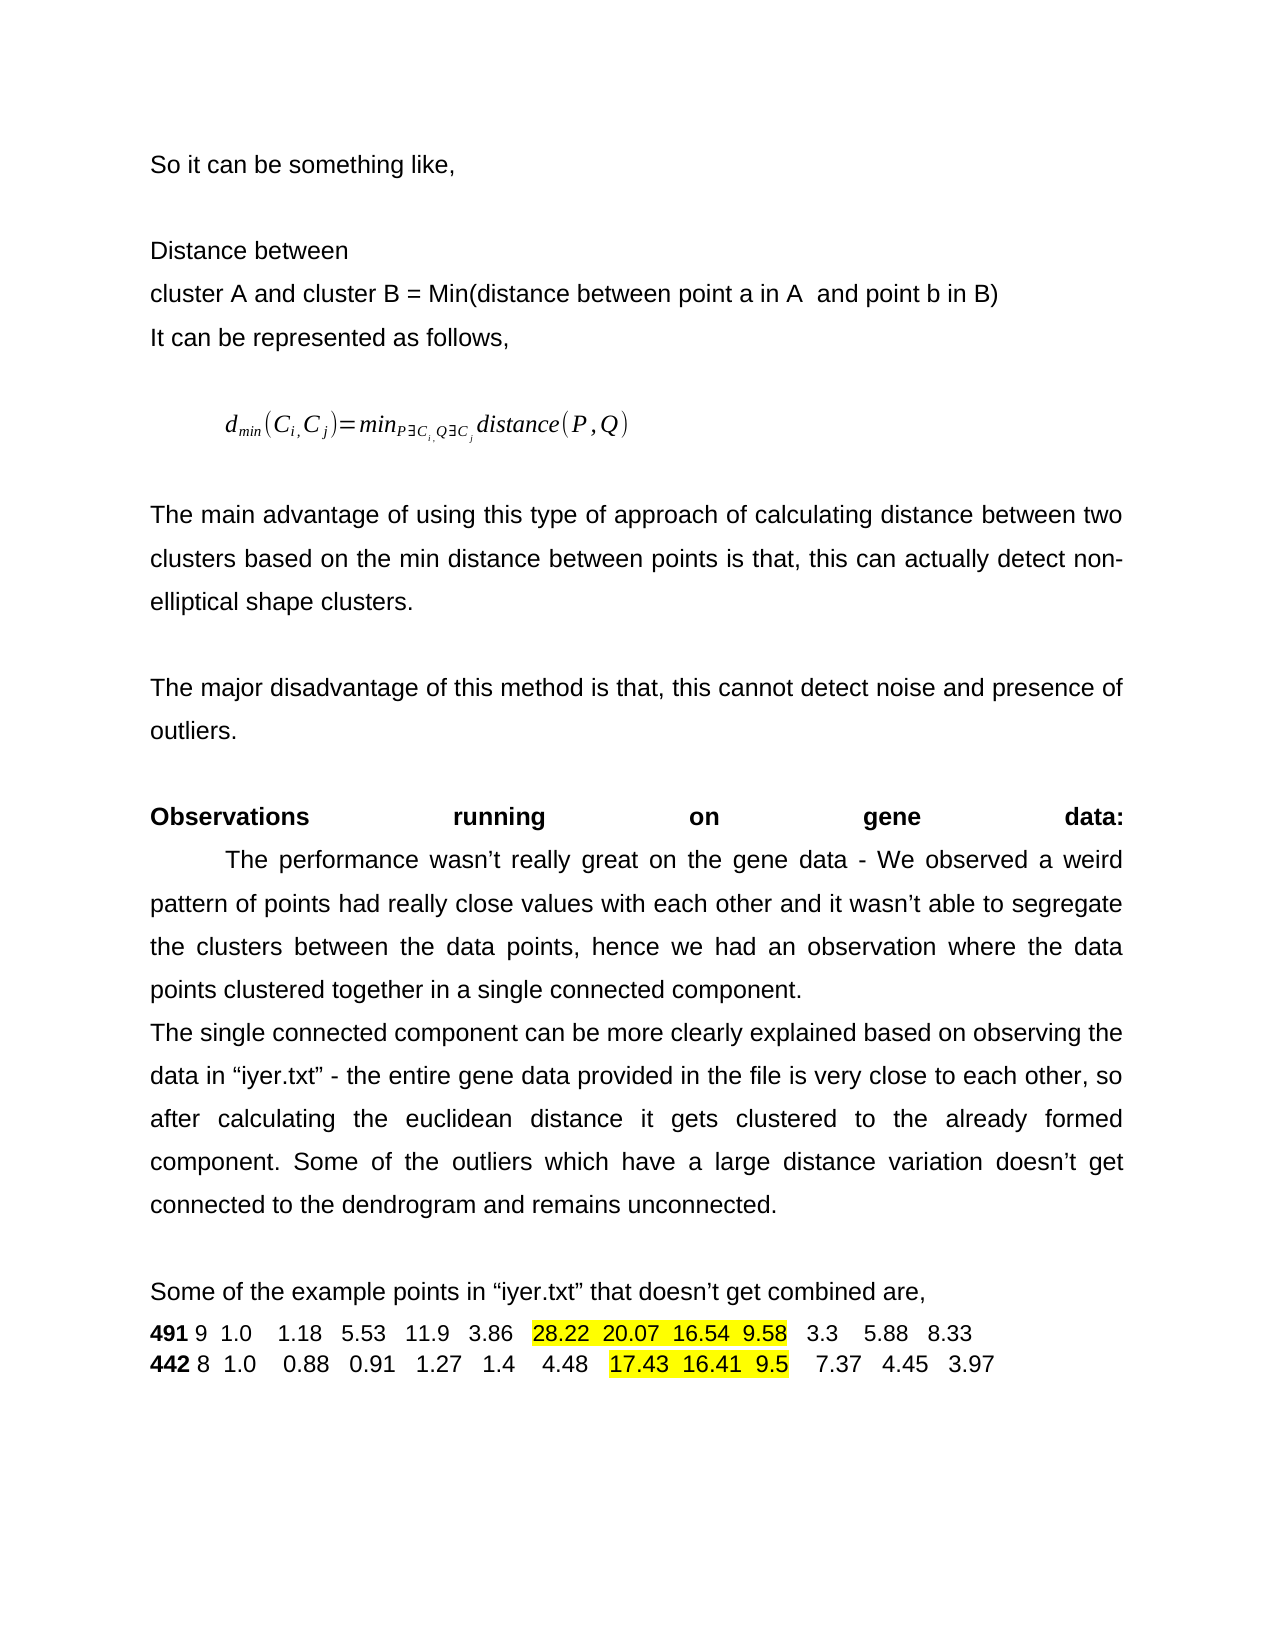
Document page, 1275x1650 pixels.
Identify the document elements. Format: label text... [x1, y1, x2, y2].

text So it can be something like, [150, 150, 1125, 179]
text Observations running on gene data: The performance wasn’t really great on the gene data - We observed a weird pattern of points had really close values with each other and it wasn’t able to segregate the clusters between the data points, hence we had an observation where the data points clustered together in a single connected component. [150, 802, 1125, 1003]
text 491 9 1.0 1.18 5.53 11.9 3.86 28.22 20.07 16.54 9.58 3.3 5.88 8.33 [787, 1320, 1125, 1346]
text 442 8 1.0 0.88 0.91 1.27 1.4 4.48 17.43 16.41 9.5 7.37 4.45 3.97 [150, 1350, 609, 1378]
text It can be represented as follows, [150, 322, 1125, 351]
text Some of the example points in “iyer.txt” that doesn’t get combined are, [150, 1277, 1125, 1305]
text 442 8 1.0 0.88 0.91 1.27 1.4 4.48 17.43 16.41 9.5 7.37 4.45 3.97 [789, 1350, 1125, 1378]
text The major disadvantage of this method is that, this cannot detect noise and presence of outliers. [150, 673, 1125, 745]
text 491 9 1.0 1.18 5.53 11.9 3.86 28.22 20.07 16.54 9.58 3.3 5.88 8.33 [150, 1320, 532, 1346]
text cluster A and cluster B = Min(distance between point a in A and point b in B) [150, 279, 1125, 308]
text Distance between [150, 236, 1125, 265]
text The main advantage of using this type of approach of calculating distance between two clusters based on the min distance between points is that, this can actually detect non-elliptical shape clusters. [150, 500, 1125, 615]
text The single connected component can be more clearly explained based on observing the data in “iyer.txt” - the entire gene data provided in the file is very close to each other, so after calculating the euclidean distance it gets clustered to the already formed component. Some of the outliers which have a large distance variation doesn’t get connected to the dendrogram and remains unconnected. [150, 1018, 1125, 1219]
